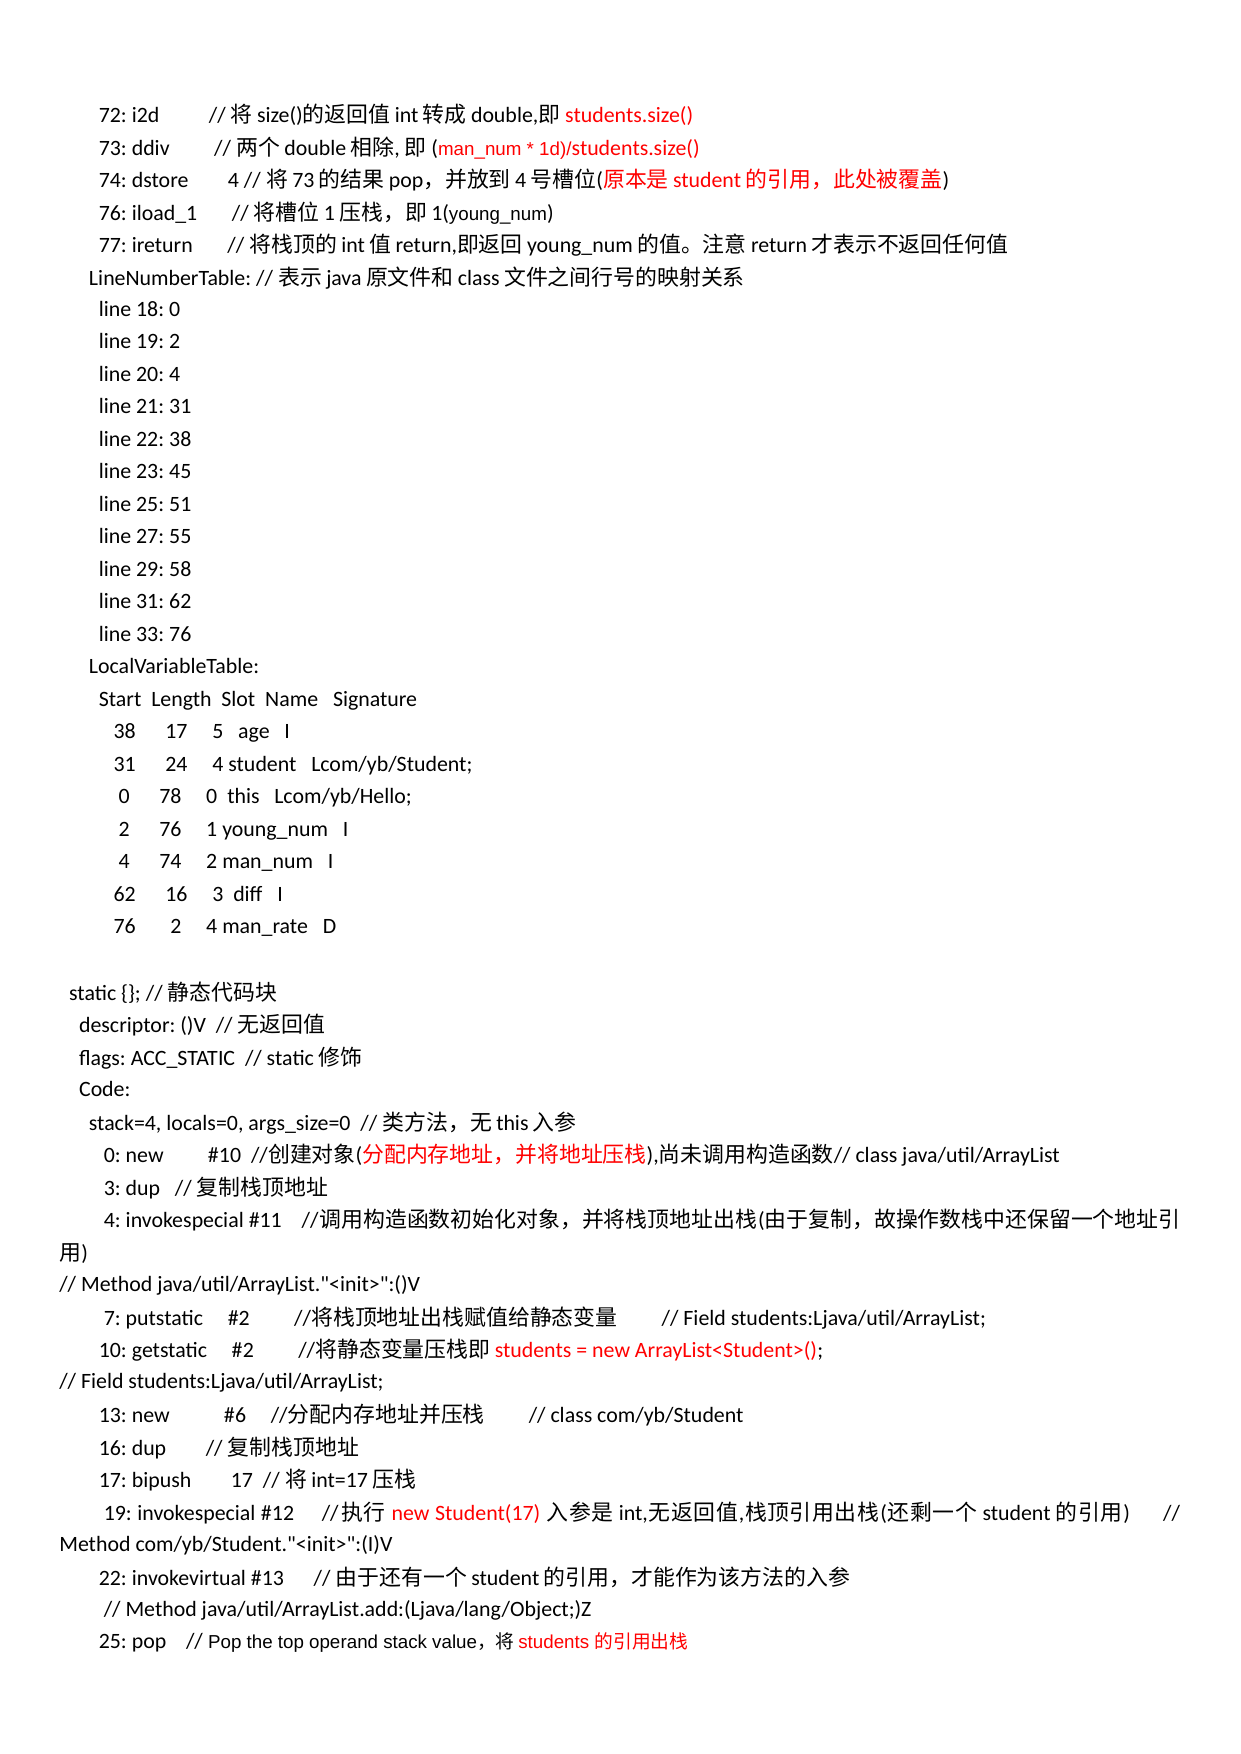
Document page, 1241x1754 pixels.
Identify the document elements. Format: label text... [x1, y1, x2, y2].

text 16: dup // 复制栈顶地址 [59, 1429, 1181, 1462]
text flags: ACC_STATIC // static修饰 [59, 1039, 1181, 1072]
text 25: pop // Pop the top operand stack value，将students 的引用出栈 [59, 1624, 1181, 1657]
text 13: new #6 //分配内存地址并压栈 // class com/yb/Student [59, 1397, 1181, 1429]
text 2 76 1 young_num I [59, 812, 1181, 844]
text 38 17 5 age I [59, 714, 1181, 747]
text LocalVariableTable: [59, 649, 1181, 682]
text line 22: 38 [59, 422, 1181, 454]
text line 19: 2 [59, 324, 1181, 357]
text 7: putstatic #2 //将栈顶地址出栈赋值给静态变量 // Field students:Ljava/util/ArrayList; [59, 1299, 1181, 1332]
text Code: [59, 1072, 1181, 1104]
text 31 24 4 student Lcom/yb/Student; [59, 747, 1181, 779]
text 17: bipush 17 // 将int=17压栈 [59, 1462, 1181, 1494]
text // Method java/util/ArrayList."<init>":()V [59, 1267, 1181, 1299]
text LineNumberTable: // 表示java原文件和class文件之间行号的映射关系 [59, 259, 1181, 292]
text descriptor: ()V // 无返回值 [59, 1007, 1181, 1039]
text static {}; // 静态代码块 [59, 974, 1181, 1007]
text 4 74 2 man_num I [59, 844, 1181, 877]
text 22: invokevirtual #13 // 由于还有一个student的引用，才能作为该方法的入参 [59, 1559, 1181, 1592]
text line 31: 62 [59, 584, 1181, 617]
text line 18: 0 [59, 292, 1181, 324]
text line 21: 31 [59, 389, 1181, 422]
text // Method java/util/ArrayList.add:(Ljava/lang/Object;)Z [59, 1592, 1181, 1624]
text line 20: 4 [59, 357, 1181, 389]
text 62 16 3 diff I [59, 877, 1181, 909]
text 74: dstore 4 // 将73的结果pop，并放到4号槽位(原本是student的引用，此处被覆盖) [59, 162, 1181, 194]
text line 33: 76 [59, 617, 1181, 649]
text line 27: 55 [59, 519, 1181, 552]
text 77: ireturn // 将栈顶的int值return,即返回young_num的值。注意return才表示不返回任何值 [59, 227, 1181, 259]
text 76: iload_1 // 将槽位1压栈，即1(young_num) [59, 194, 1181, 227]
text Start Length Slot Name Signature [59, 682, 1181, 714]
text 4: invokespecial #11 //调用构造函数初始化对象，并将栈顶地址出栈(由于复制，故操作数栈中还保留一个地址引用) [59, 1202, 1181, 1267]
text stack=4, locals=0, args_size=0 // 类方法，无this入参 [59, 1104, 1181, 1137]
text 0: new #10 //创建对象(分配内存地址，并将地址压栈),尚未调用构造函数// class java/util/ArrayList [59, 1137, 1181, 1169]
text 76 2 4 man_rate D [59, 909, 1181, 942]
text 0 78 0 this Lcom/yb/Hello; [59, 779, 1181, 812]
text line 25: 51 [59, 487, 1181, 519]
text 19: invokespecial #12 //执行 new Student(17) 入参是int,无返回值,栈顶引用出栈(还剩一个student的引用) // Method com/yb/Student."<init>":(I)V [59, 1494, 1181, 1559]
text 10: getstatic #2 //将静态变量压栈即students = new ArrayList<Student>(); [59, 1332, 1181, 1364]
text 72: i2d // 将size()的返回值int转成double,即 students.size() [59, 97, 1181, 129]
text line 29: 58 [59, 552, 1181, 584]
text 73: ddiv // 两个double相除, 即 (man_num * 1d)/students.size() [59, 129, 1181, 162]
text line 23: 45 [59, 454, 1181, 487]
text 3: dup // 复制栈顶地址 [59, 1169, 1181, 1202]
text // Field students:Ljava/util/ArrayList; [59, 1364, 1181, 1397]
